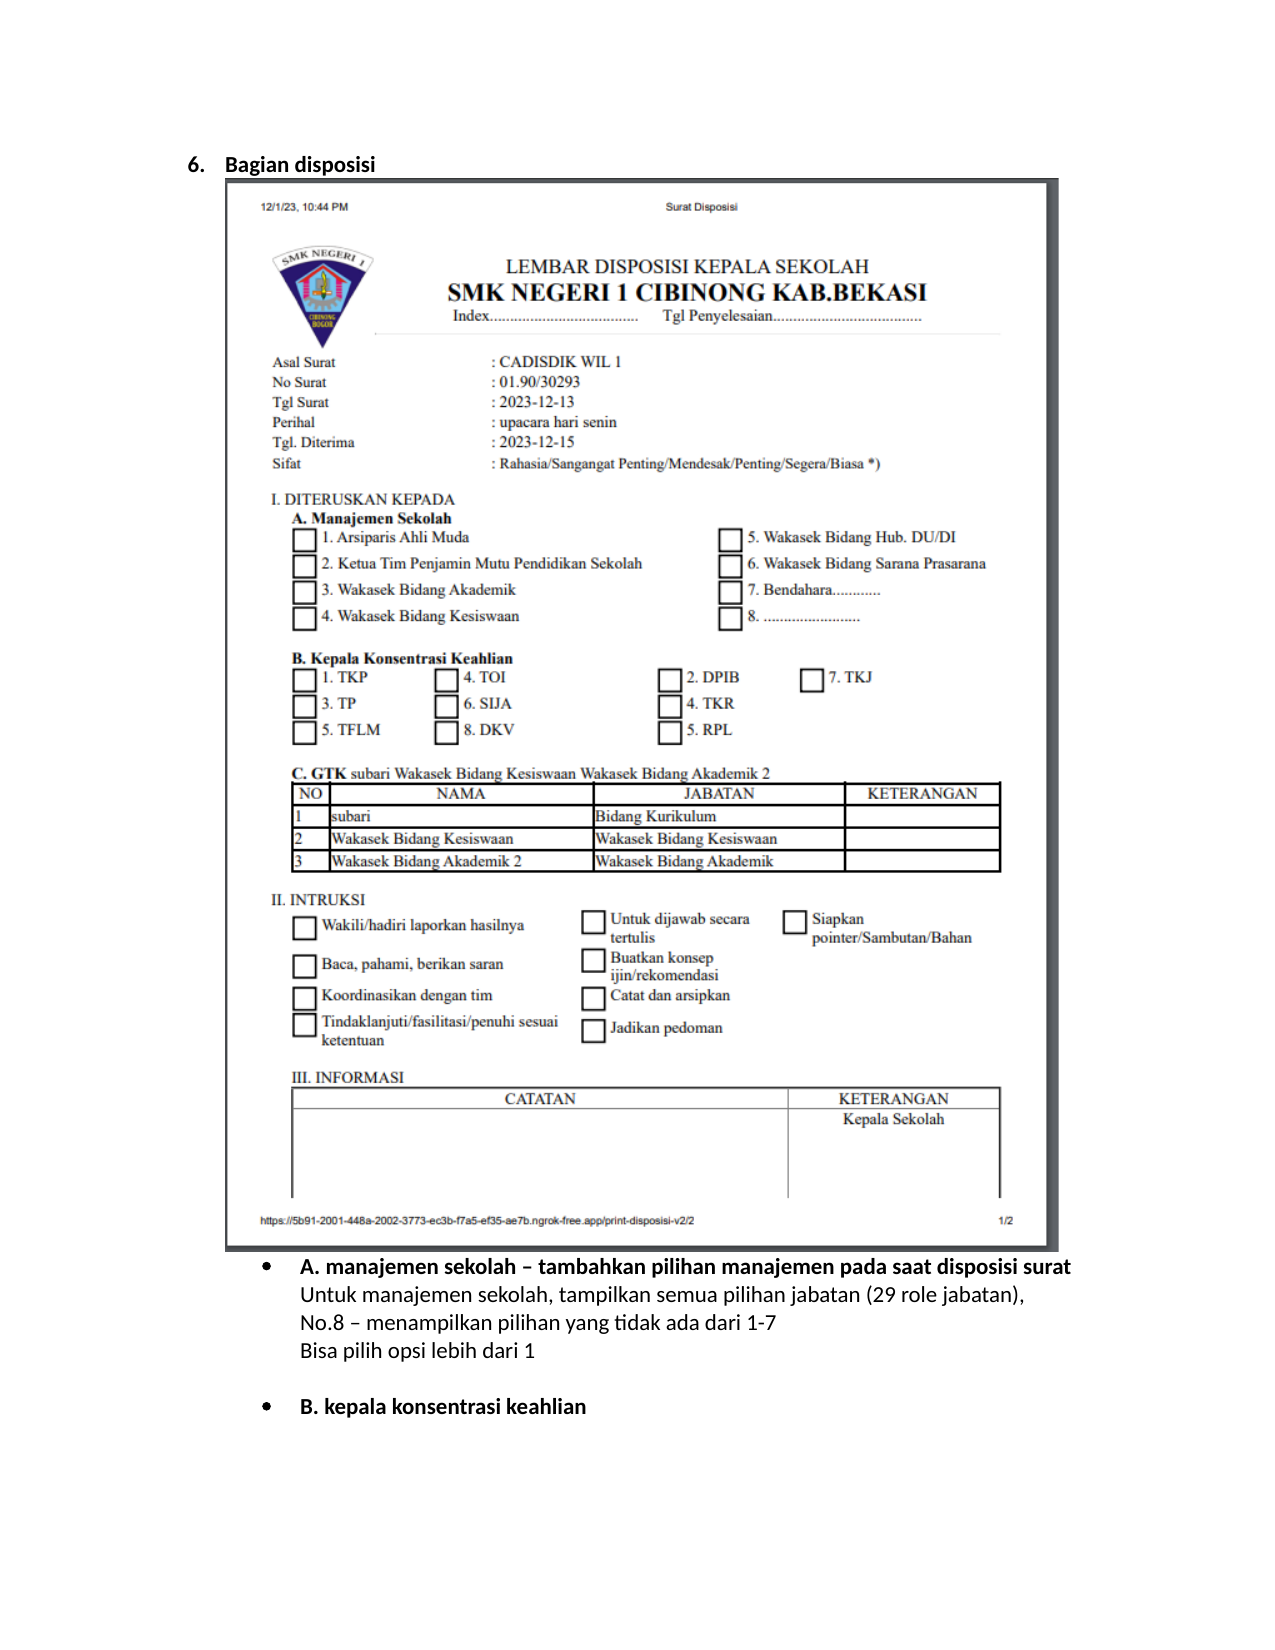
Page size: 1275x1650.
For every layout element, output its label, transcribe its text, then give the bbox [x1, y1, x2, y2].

list Untuk manajemen sekolah, tampilkan semua pilihan jabatan (29 role jabatan), [300, 1280, 1125, 1308]
list B. kepala konsentrasi keahlian [262, 1392, 1125, 1420]
list Bagian disposisi [187, 150, 1125, 178]
list No.8 – menampilkan pilihan yang tidak ada dari 1-7 [300, 1308, 1125, 1336]
list A. manajemen sekolah – tambahkan pilihan manajemen pada saat disposisi surat [262, 1252, 1125, 1280]
picture [225, 178, 1059, 1252]
list Bisa pilih opsi lebih dari 1 [300, 1336, 1125, 1364]
